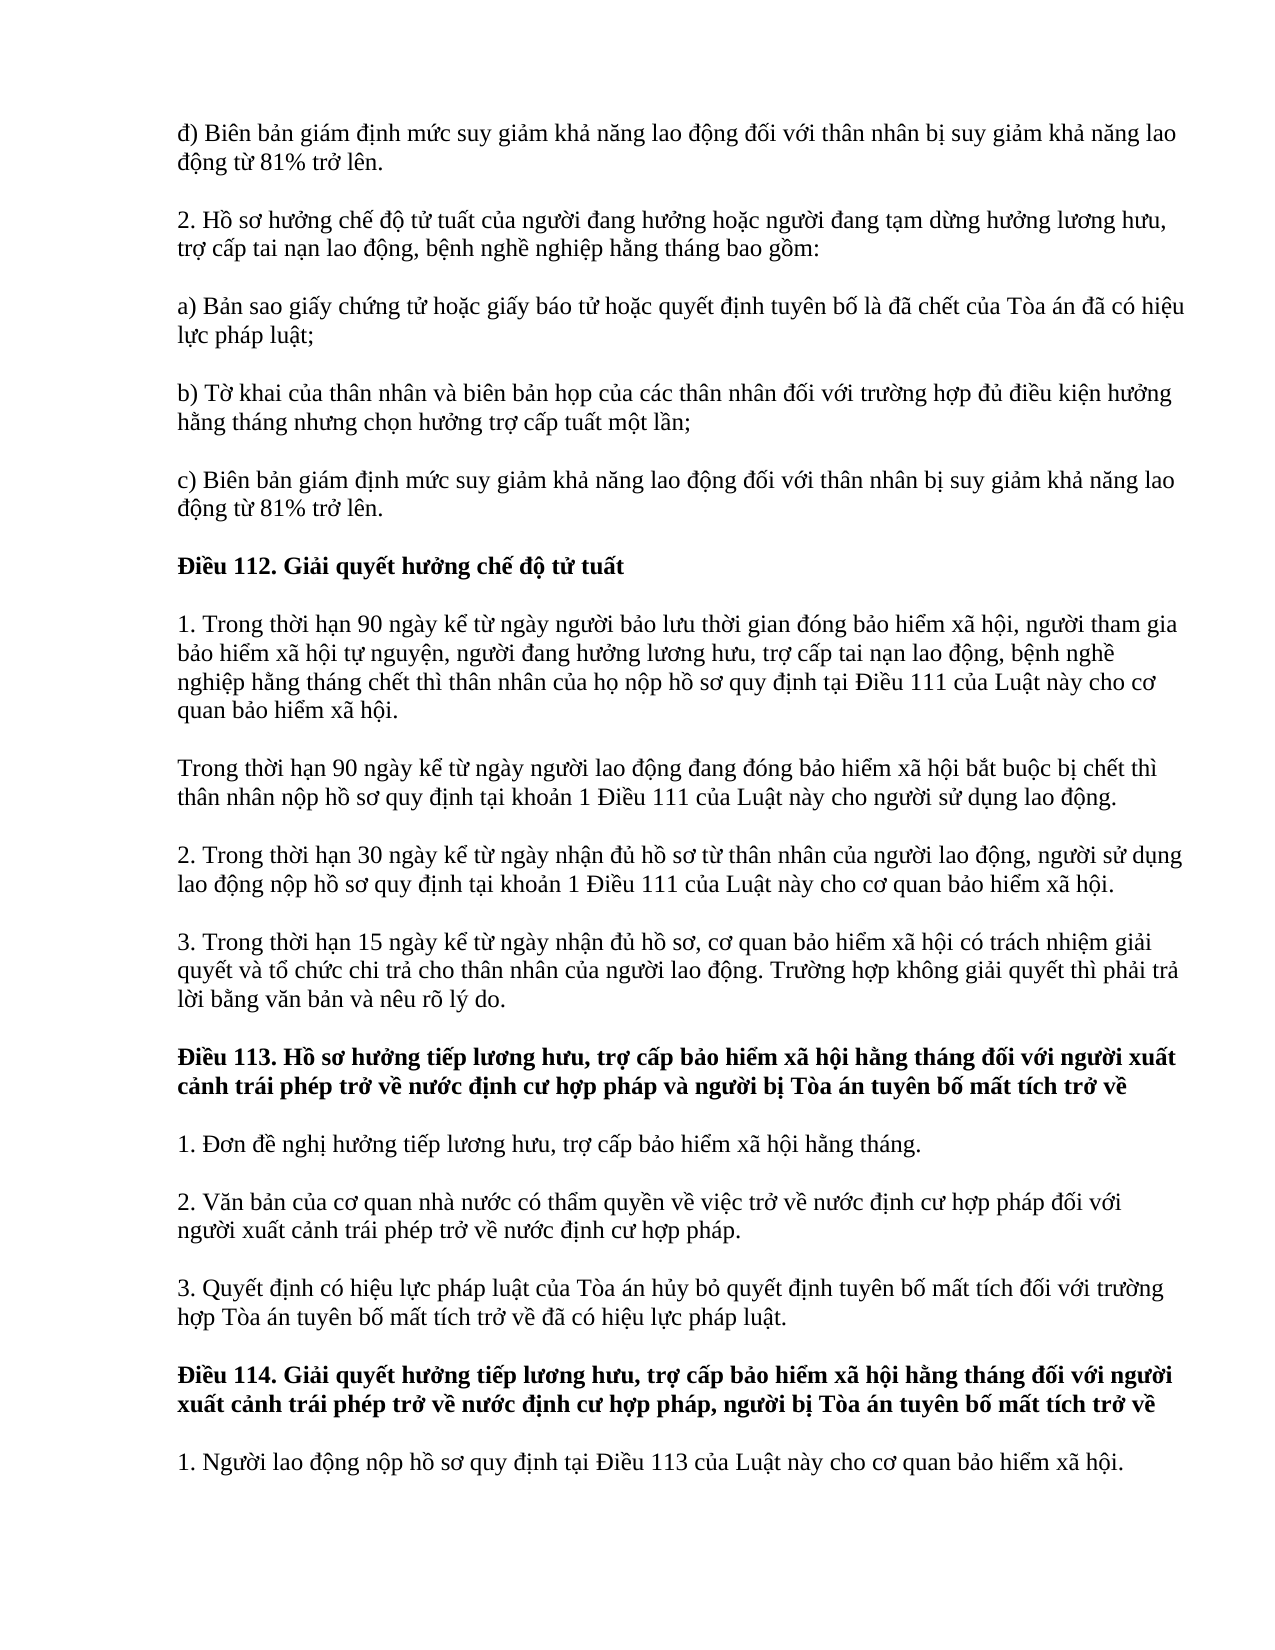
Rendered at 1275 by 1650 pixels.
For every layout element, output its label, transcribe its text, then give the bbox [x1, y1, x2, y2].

text c) Biên bản giám định mức suy giảm khả năng lao động đối với thân nhân bị suy giảm khả năng lao động từ 81% trở lên. [177, 465, 1186, 522]
text b) Tờ khai của thân nhân và biên bản họp của các thân nhân đối với trường hợp đủ điều kiện hưởng hằng tháng nhưng chọn hưởng trợ cấp tuất một lần; [177, 378, 1186, 436]
text a) Bản sao giấy chứng tử hoặc giấy báo tử hoặc quyết định tuyên bố là đã chết của Tòa án đã có hiệu lực pháp luật; [177, 291, 1186, 349]
text 3. Trong thời hạn 15 ngày kể từ ngày nhận đủ hồ sơ, cơ quan bảo hiểm xã hội có trách nhiệm giải quyết và tổ chức chi trả cho thân nhân của người lao động. Trường hợp không giải quyết thì phải trả lời bằng văn bản và nêu rõ lý do. [177, 927, 1186, 1013]
text 1. Trong thời hạn 90 ngày kể từ ngày người bảo lưu thời gian đóng bảo hiểm xã hội, người tham gia bảo hiểm xã hội tự nguyện, người đang hưởng lương hưu, trợ cấp tai nạn lao động, bệnh nghề nghiệp hằng tháng chết thì thân nhân của họ nộp hồ sơ quy định tại Điều 111 của Luật này cho cơ quan bảo hiểm xã hội. [177, 609, 1186, 724]
text Điều 114. Giải quyết hưởng tiếp lương hưu, trợ cấp bảo hiểm xã hội hằng tháng đối với người xuất cảnh trái phép trở về nước định cư hợp pháp, người bị Tòa án tuyên bố mất tích trở về [177, 1360, 1186, 1418]
text 1. Người lao động nộp hồ sơ quy định tại Điều 113 của Luật này cho cơ quan bảo hiểm xã hội. [177, 1447, 1186, 1476]
text 2. Văn bản của cơ quan nhà nước có thẩm quyền về việc trở về nước định cư hợp pháp đối với người xuất cảnh trái phép trở về nước định cư hợp pháp. [177, 1187, 1186, 1244]
text 2. Trong thời hạn 30 ngày kể từ ngày nhận đủ hồ sơ từ thân nhân của người lao động, người sử dụng lao động nộp hồ sơ quy định tại khoản 1 Điều 111 của Luật này cho cơ quan bảo hiểm xã hội. [177, 840, 1186, 898]
text 1. Đơn đề nghị hưởng tiếp lương hưu, trợ cấp bảo hiểm xã hội hằng tháng. [177, 1129, 1186, 1158]
text Điều 112. Giải quyết hưởng chế độ tử tuất [177, 551, 1186, 580]
text Điều 113. Hồ sơ hưởng tiếp lương hưu, trợ cấp bảo hiểm xã hội hằng tháng đối với người xuất cảnh trái phép trở về nước định cư hợp pháp và người bị Tòa án tuyên bố mất tích trở về [177, 1042, 1186, 1100]
text 3. Quyết định có hiệu lực pháp luật của Tòa án hủy bỏ quyết định tuyên bố mất tích đối với trường hợp Tòa án tuyên bố mất tích trở về đã có hiệu lực pháp luật. [177, 1273, 1186, 1331]
text Trong thời hạn 90 ngày kể từ ngày người lao động đang đóng bảo hiểm xã hội bắt buộc bị chết thì thân nhân nộp hồ sơ quy định tại khoản 1 Điều 111 của Luật này cho người sử dụng lao động. [177, 753, 1186, 811]
text đ) Biên bản giám định mức suy giảm khả năng lao động đối với thân nhân bị suy giảm khả năng lao động từ 81% trở lên. [177, 118, 1186, 176]
text 2. Hồ sơ hưởng chế độ tử tuất của người đang hưởng hoặc người đang tạm dừng hưởng lương hưu, trợ cấp tai nạn lao động, bệnh nghề nghiệp hằng tháng bao gồm: [177, 205, 1186, 262]
